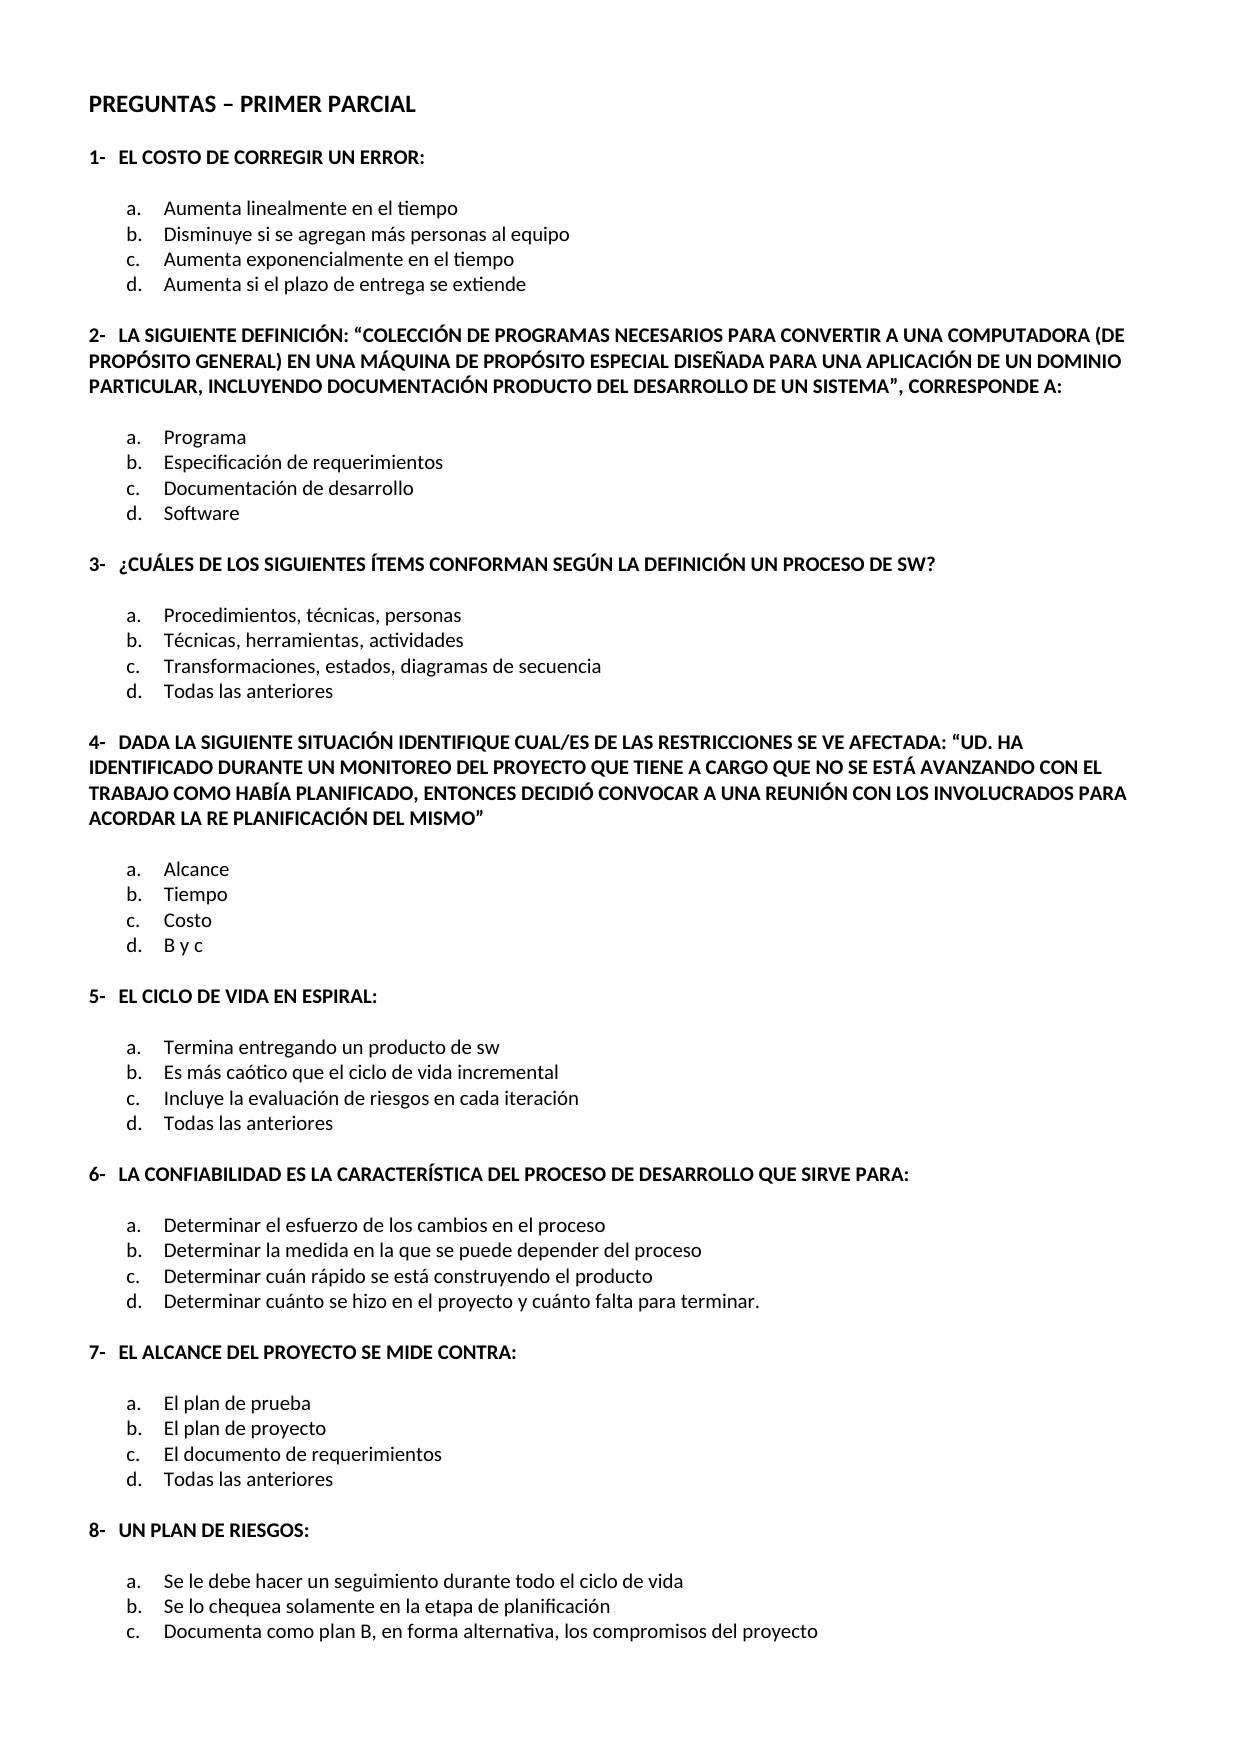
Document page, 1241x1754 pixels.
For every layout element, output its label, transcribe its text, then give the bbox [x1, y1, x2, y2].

list Procedimientos, técnicas, personas [126, 602, 1152, 627]
list Se le debe hacer un seguimiento durante todo el ciclo de vida [126, 1568, 1152, 1593]
list Todas las anteriores [126, 678, 1152, 704]
list Se lo chequea solamente en la etapa de planificación [126, 1593, 1152, 1619]
list Es más caótico que el ciclo de vida incremental [126, 1059, 1152, 1085]
list Software [126, 500, 1152, 526]
list Incluye la evaluación de riesgos en cada iteración [126, 1085, 1152, 1110]
list ¿CUÁLES DE LOS SIGUIENTES ÍTEMS CONFORMAN SEGÚN LA DEFINICIÓN UN PROCESO DE SW? [89, 551, 1152, 577]
list EL COSTO DE CORREGIR UN ERROR: [89, 144, 1152, 170]
list Todas las anteriores [126, 1110, 1152, 1136]
list Determinar cuánto se hizo en el proyecto y cuánto falta para terminar. [126, 1288, 1152, 1314]
list El plan de prueba [126, 1390, 1152, 1415]
list Determinar el esfuerzo de los cambios en el proceso [126, 1212, 1152, 1237]
list Alcance [126, 856, 1152, 882]
list UN PLAN DE RIESGOS: [89, 1517, 1152, 1542]
list LA CONFIABILIDAD ES LA CARACTERÍSTICA DEL PROCESO DE DESARROLLO QUE SIRVE PARA: [89, 1161, 1152, 1187]
list Costo [126, 907, 1152, 932]
list Disminuye si se agregan más personas al equipo [126, 221, 1152, 246]
list Determinar cuán rápido se está construyendo el producto [126, 1263, 1152, 1288]
list B y c [126, 932, 1152, 958]
text PREGUNTAS – PRIMER PARCIAL [89, 89, 1152, 119]
list Documenta como plan B, en forma alternativa, los compromisos del proyecto [126, 1619, 1152, 1644]
list Termina entregando un producto de sw [126, 1034, 1152, 1059]
list Aumenta linealmente en el tiempo [126, 195, 1152, 221]
list EL ALCANCE DEL PROYECTO SE MIDE CONTRA: [89, 1339, 1152, 1364]
list El documento de requerimientos [126, 1441, 1152, 1466]
list Tiempo [126, 882, 1152, 907]
list Especificación de requerimientos [126, 449, 1152, 475]
list Técnicas, herramientas, actividades [126, 627, 1152, 653]
list Aumenta exponencialmente en el tiempo [126, 246, 1152, 272]
list Aumenta si el plazo de entrega se extiende [126, 272, 1152, 297]
list Todas las anteriores [126, 1466, 1152, 1492]
list DADA LA SIGUIENTE SITUACIÓN IDENTIFIQUE CUAL/ES DE LAS RESTRICCIONES SE VE AFECTADA: “UD. HA IDENTIFICADO DURANTE UN MONITOREO DEL PROYECTO QUE TIENE A CARGO QUE NO SE ESTÁ AVANZANDO CON EL TRABAJO COMO HABÍA PLANIFICADO, ENTONCES DECIDIÓ CONVOCAR A UNA REUNIÓN CON LOS INVOLUCRADOS PARA ACORDAR LA RE PLANIFICACIÓN DEL MISMO” [89, 729, 1152, 831]
list Documentación de desarrollo [126, 475, 1152, 500]
list Transformaciones, estados, diagramas de secuencia [126, 653, 1152, 678]
list Programa [126, 424, 1152, 449]
list EL CICLO DE VIDA EN ESPIRAL: [89, 983, 1152, 1009]
list El plan de proyecto [126, 1415, 1152, 1441]
list LA SIGUIENTE DEFINICIÓN: “COLECCIÓN DE PROGRAMAS NECESARIOS PARA CONVERTIR A UNA COMPUTADORA (DE PROPÓSITO GENERAL) EN UNA MÁQUINA DE PROPÓSITO ESPECIAL DISEÑADA PARA UNA APLICACIÓN DE UN DOMINIO PARTICULAR, INCLUYENDO DOCUMENTACIÓN PRODUCTO DEL DESARROLLO DE UN SISTEMA”, CORRESPONDE A: [89, 322, 1152, 399]
list Determinar la medida en la que se puede depender del proceso [126, 1237, 1152, 1263]
